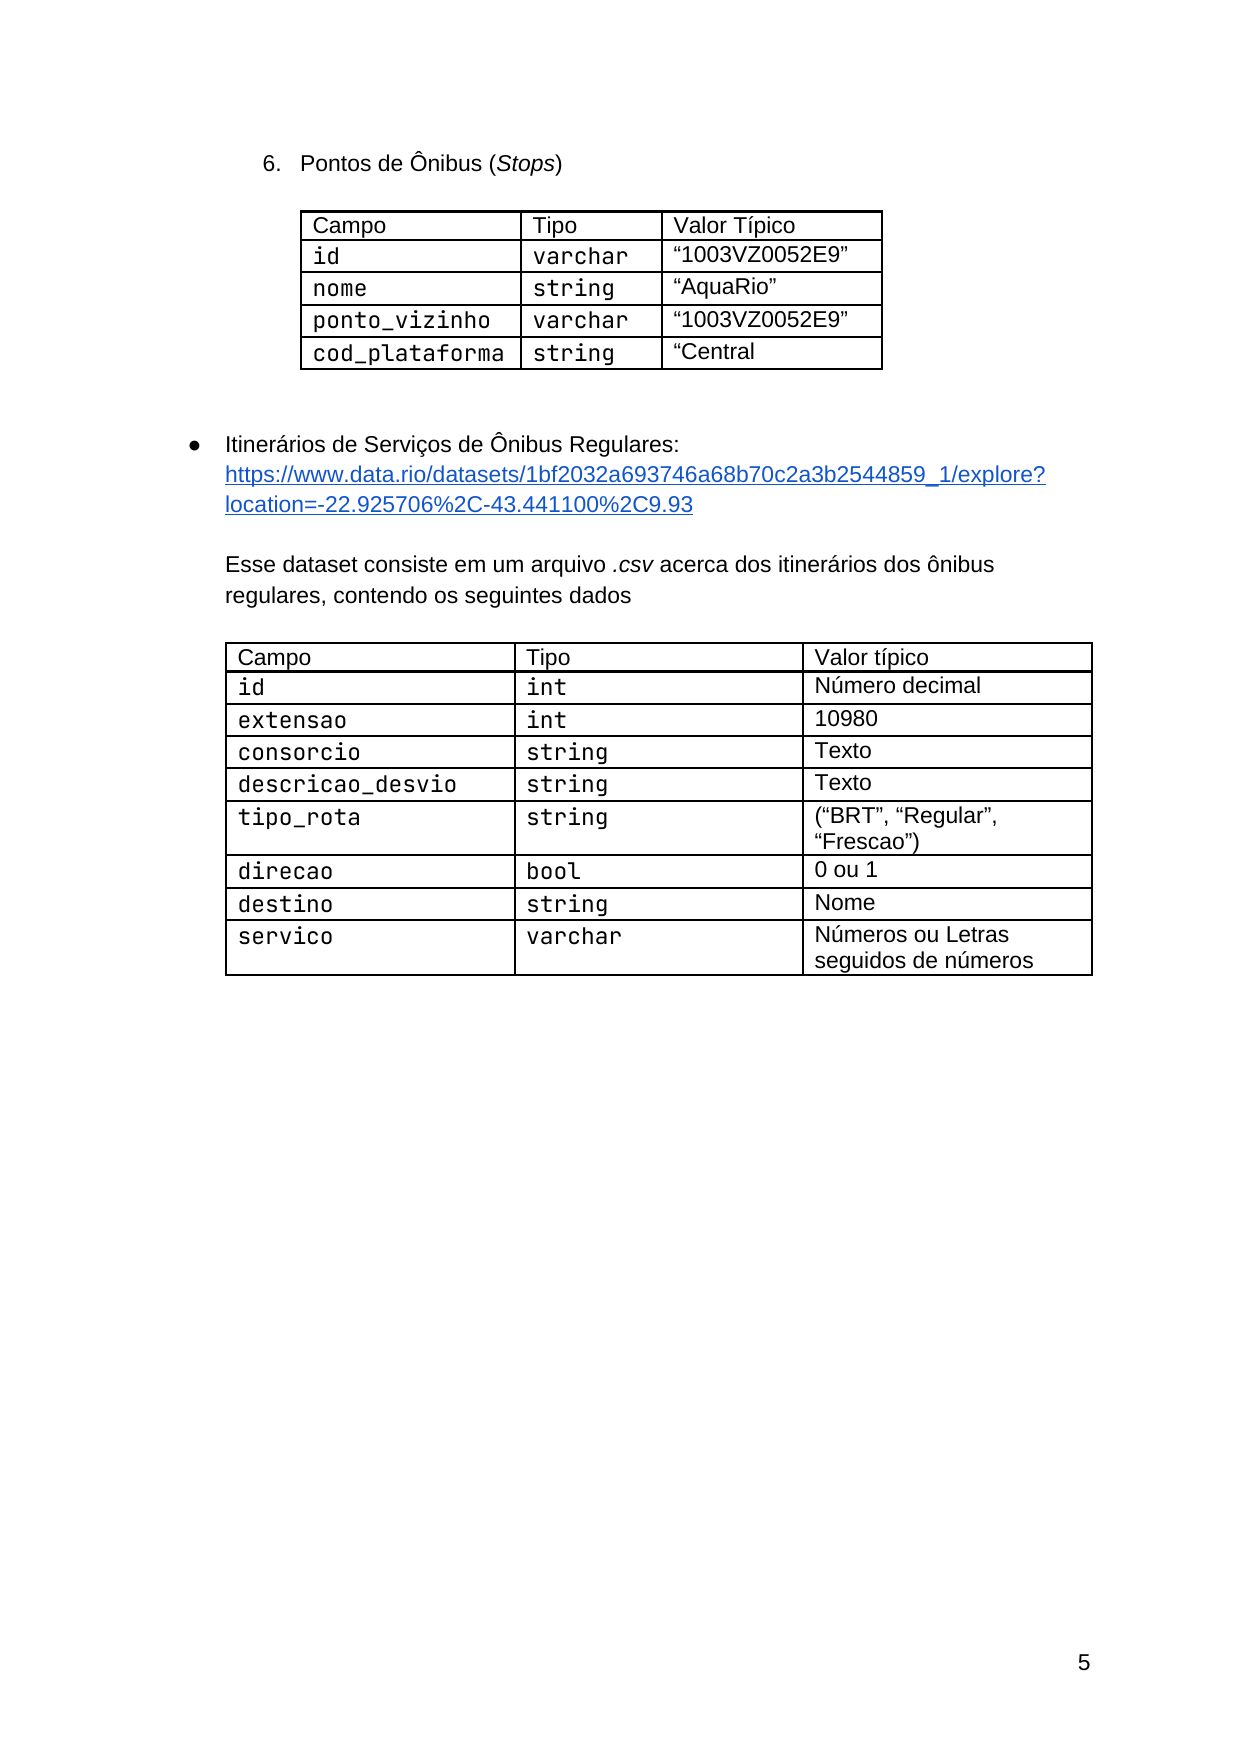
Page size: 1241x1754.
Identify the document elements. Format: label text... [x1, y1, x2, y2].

table_cell int [516, 673, 802, 703]
table_cell string [516, 769, 802, 799]
table_cell servico [227, 921, 514, 974]
table_cell id [302, 241, 520, 271]
table_cell “1003VZ0052E9” [663, 306, 881, 336]
table_cell Número decimal [804, 673, 1091, 703]
table_cell id [227, 673, 514, 703]
table_cell string [522, 273, 661, 303]
text Esse dataset consiste em um arquivo .csv acerca dos itinerários dos ônibus regulares, contendo os seguintes dados [225, 551, 1090, 608]
table_cell varchar [522, 306, 661, 336]
table_header Tipo [522, 213, 661, 239]
table_cell “Central [663, 338, 881, 368]
table_cell descricao_desvio [227, 769, 514, 799]
table_cell Números ou Letras seguidos de números [804, 921, 1091, 974]
table_header Campo [302, 213, 520, 239]
table_cell 10980 [804, 705, 1091, 735]
table_cell direcao [227, 856, 514, 887]
table_cell Nome [804, 889, 1091, 919]
list Pontos de Ônibus (Stops) [262, 150, 1090, 176]
table_cell extensao [227, 705, 514, 735]
table_cell string [516, 802, 802, 854]
table_cell string [516, 737, 802, 767]
table_header Valor típico [804, 644, 1091, 670]
table_cell “AquaRio” [663, 273, 881, 303]
table_cell destino [227, 889, 514, 919]
table_cell cod_plataforma [302, 338, 520, 368]
table_cell bool [516, 856, 802, 887]
table_header Campo [227, 644, 514, 670]
table_header Tipo [516, 644, 802, 670]
table_cell Texto [804, 737, 1091, 767]
table_cell consorcio [227, 737, 514, 767]
table_cell ponto_vizinho [302, 306, 520, 336]
table_cell int [516, 705, 802, 735]
table_cell nome [302, 273, 520, 303]
table_cell tipo_rota [227, 802, 514, 854]
table_cell (“BRT”, “Regular”, “Frescao”) [804, 802, 1091, 854]
table_cell “1003VZ0052E9” [663, 241, 881, 271]
table_cell varchar [522, 241, 661, 271]
list Itinerários de Serviços de Ônibus Regulares: https://www.data.rio/datasets/1bf2032a693746a68b70c2a3b2544859_1/explore?location=-22.925706%2C-43.441100%2C9.93 [187, 431, 1090, 517]
table_cell string [516, 889, 802, 919]
table_cell 0 ou 1 [804, 856, 1091, 887]
table_cell Texto [804, 769, 1091, 799]
table_cell varchar [516, 921, 802, 974]
table_cell string [522, 338, 661, 368]
table_header Valor Típico [663, 213, 881, 239]
